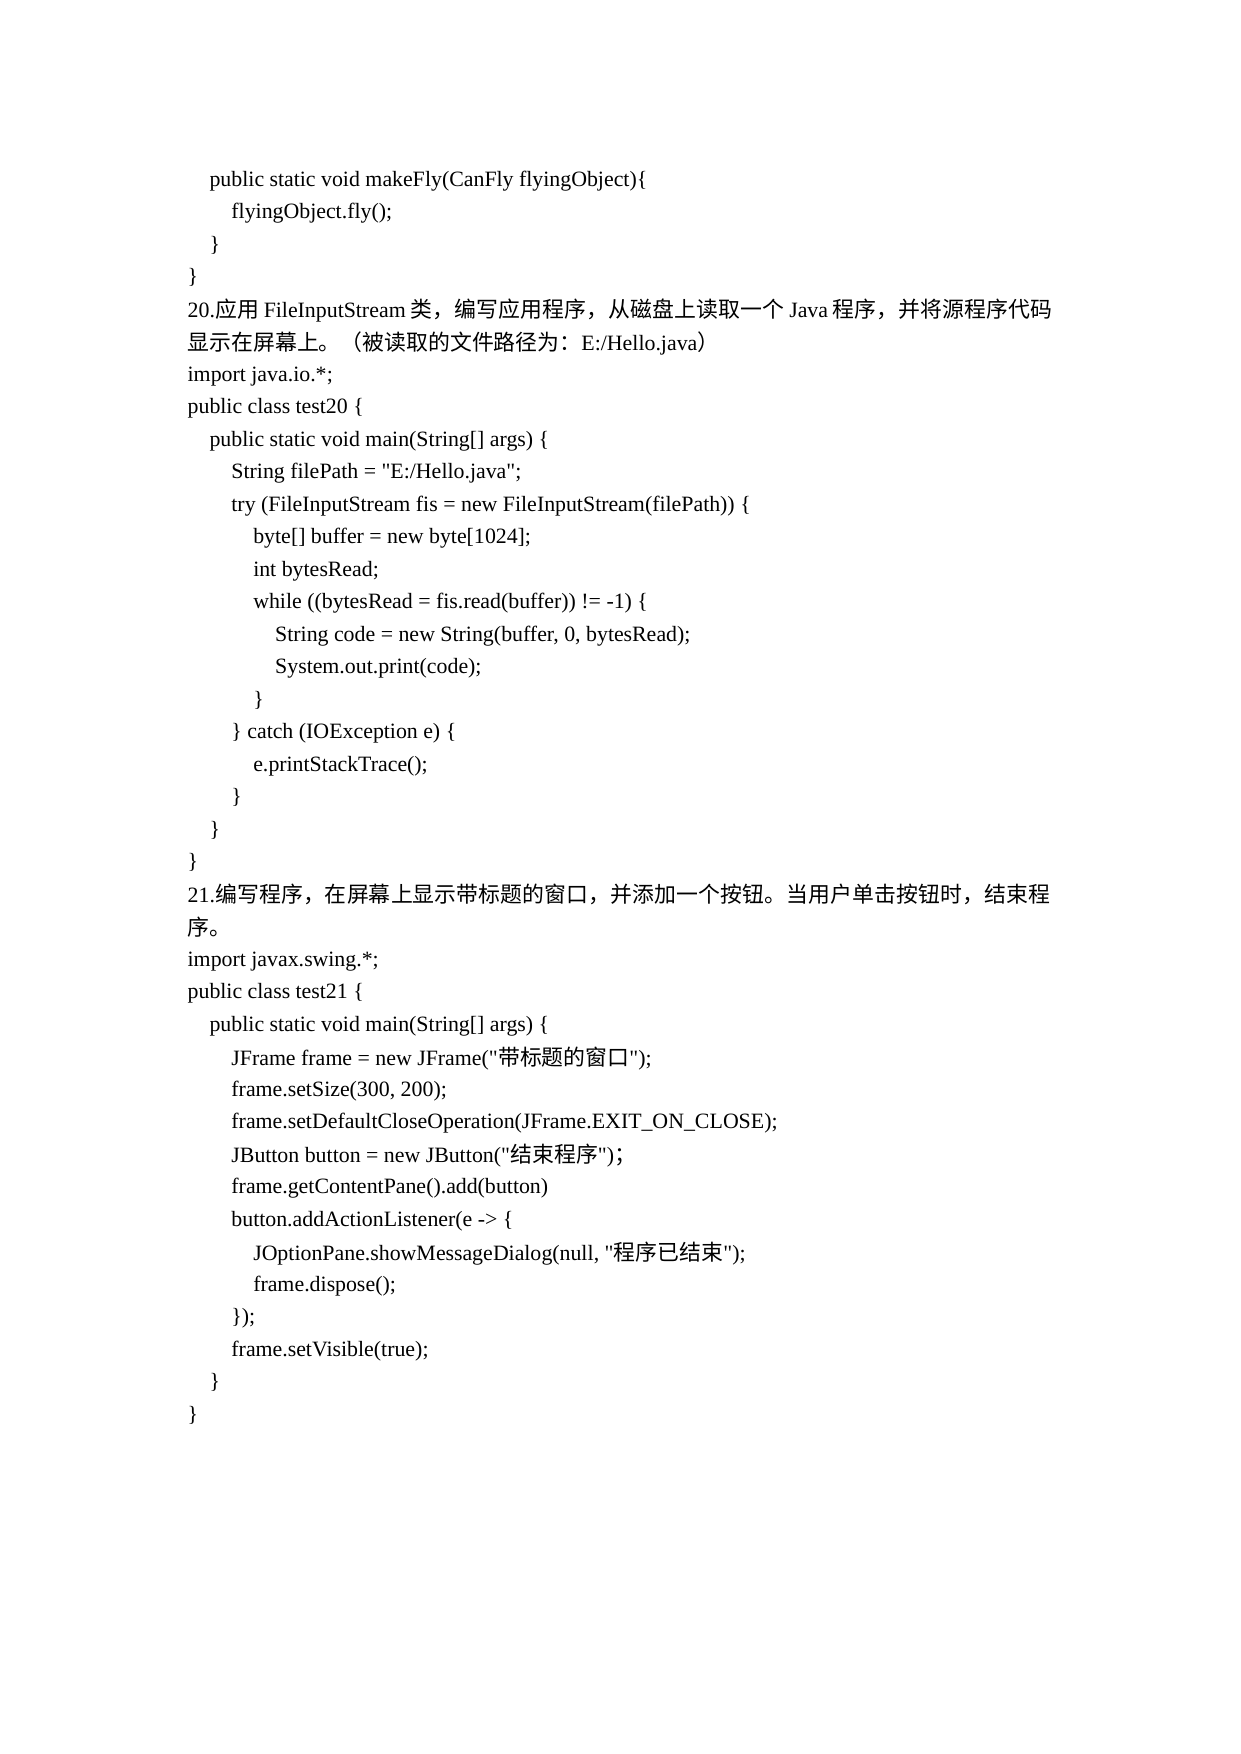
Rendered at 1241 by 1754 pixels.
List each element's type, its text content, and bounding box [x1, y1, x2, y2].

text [187, 162, 1053, 292]
text 20.应用FileInputStream类，编写应用程序，从磁盘上读取一个Java程序，并将源程序代码显示在屏幕上。（被读取的文件路径为：E:/Hello.java） [187, 292, 1053, 357]
text import java.io.*; public class test20 { public static void main(String[] args) { String filePath = "E:/Hello.java"; try (FileInputStream fis = new FileInputStream(filePath)) { byte[] buffer = new byte[1024]; int bytesRead; while ((bytesRead = fis.read(buffer)) != -1) { String code = new String(buffer, 0, bytesRead); System.out.print(code); } } catch (IOException e) { e.printStackTrace(); } } } [187, 357, 1053, 877]
text import javax.swing.*; public class test21 { public static void main(String[] args) { JFrame frame = new JFrame("带标题的窗口"); frame.setSize(300, 200); frame.setDefaultCloseOperation(JFrame.EXIT_ON_CLOSE); JButton button = new JButton("结束程序")； frame.getContentPane().add(button) button.addActionListener(e -> { JOptionPane.showMessageDialog(null, "程序已结束"); frame.dispose(); }); frame.setVisible(true); } } [187, 942, 1053, 1429]
text 21.编写程序，在屏幕上显示带标题的窗口，并添加一个按钮。当用户单击按钮时，结束程序。 [187, 877, 1053, 942]
